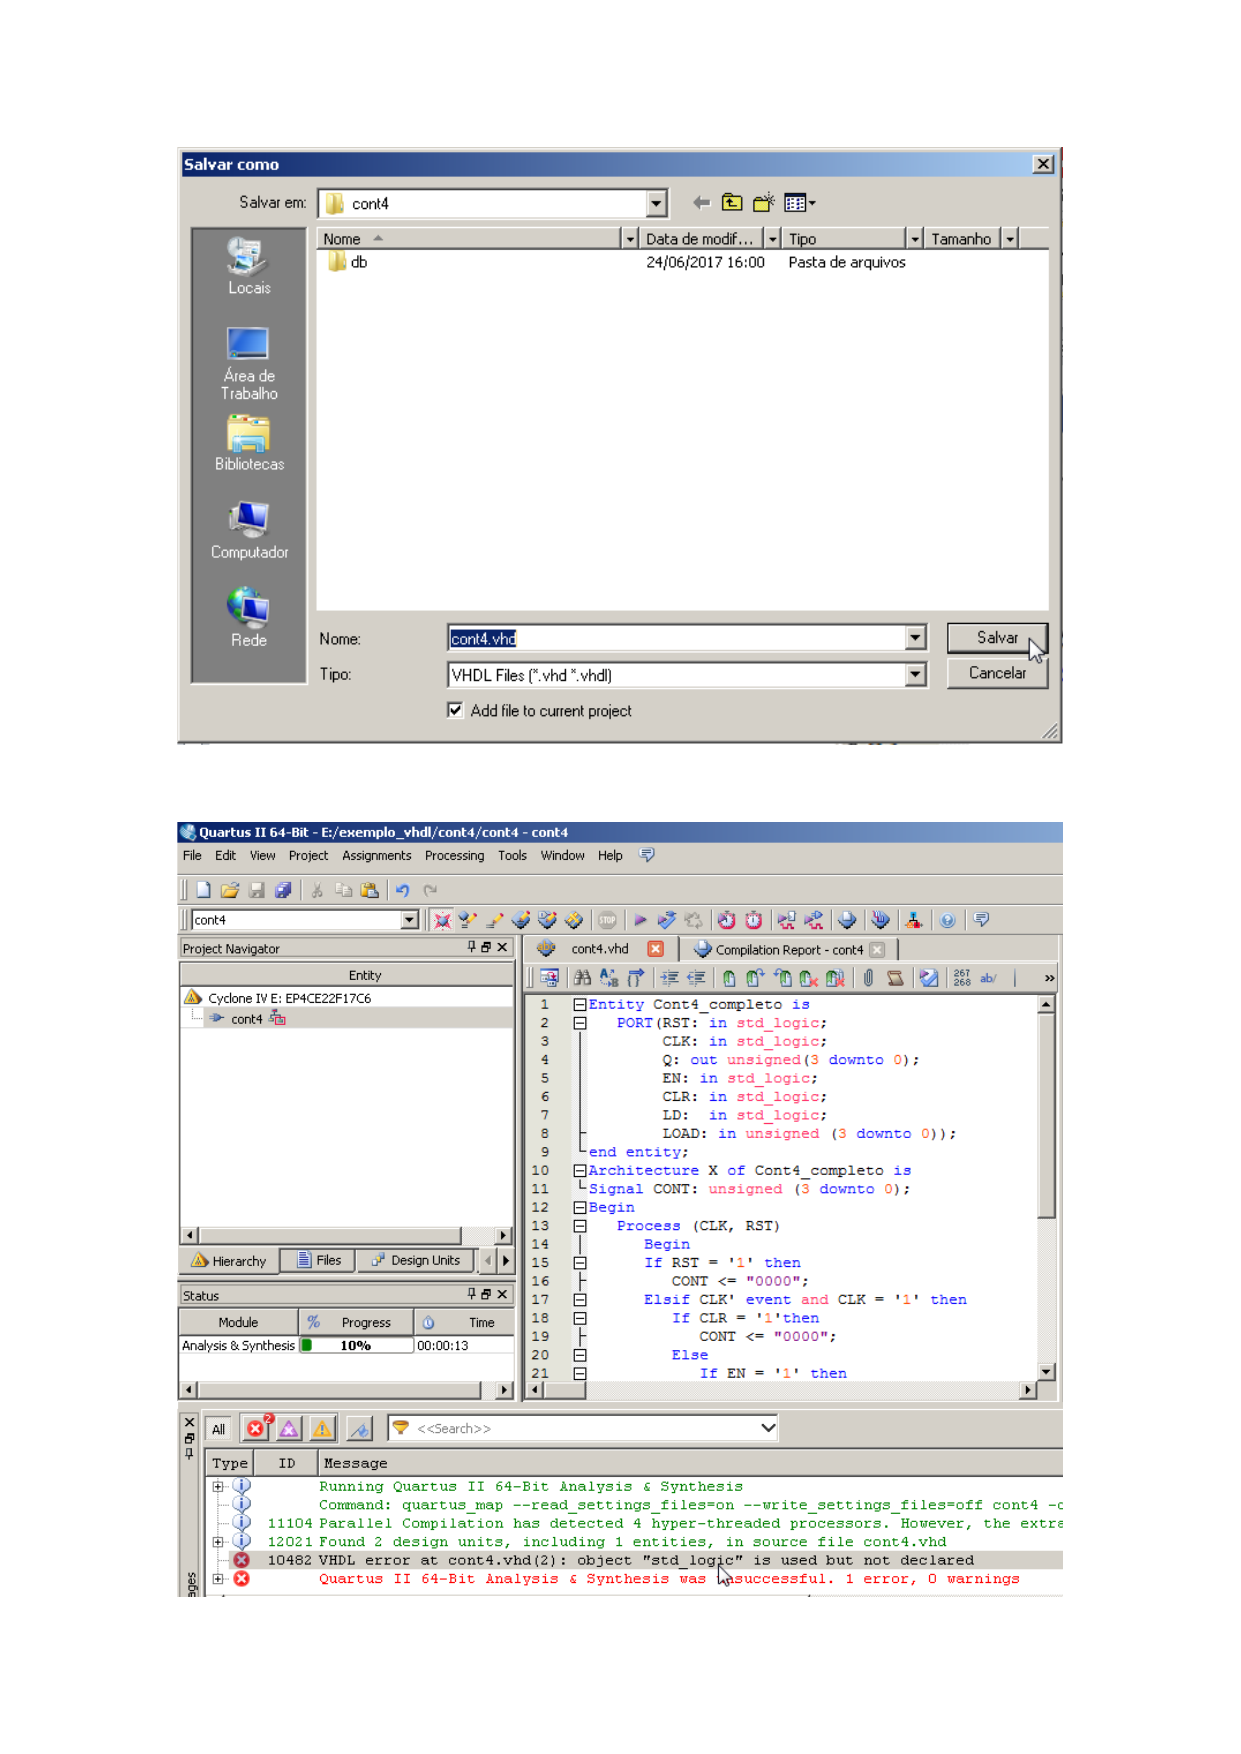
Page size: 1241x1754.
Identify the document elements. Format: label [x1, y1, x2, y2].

picture [177, 822, 1063, 1597]
picture [177, 147, 1063, 745]
